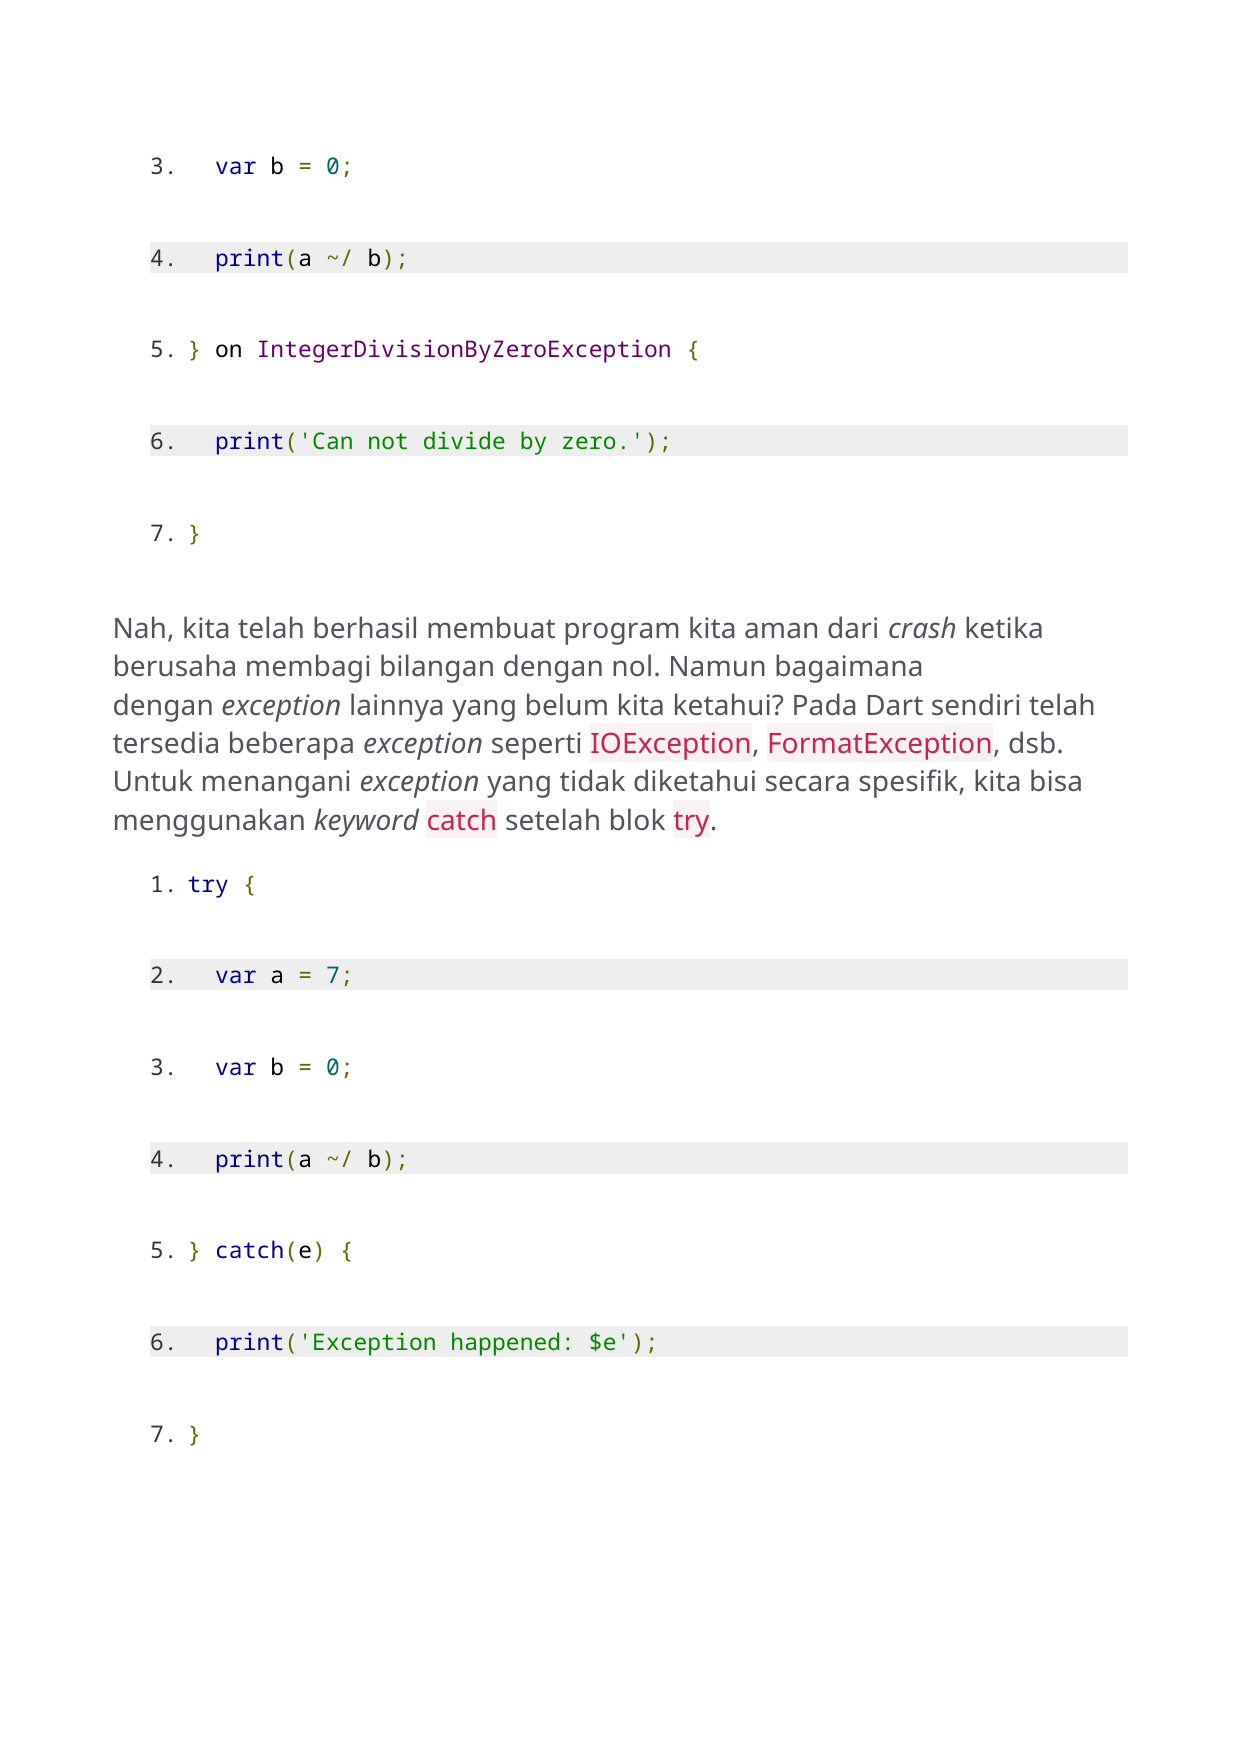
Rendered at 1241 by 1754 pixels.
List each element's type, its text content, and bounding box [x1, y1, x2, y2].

list } on IntegerDivisionByZeroException { [150, 333, 1128, 364]
list var a = 7; [150, 959, 1128, 990]
list var b = 0; [150, 150, 1128, 181]
list } [150, 1417, 1128, 1449]
list print('Exception happened: $e'); [150, 1326, 1128, 1357]
list } catch(e) { [150, 1234, 1128, 1265]
list } [150, 517, 1128, 548]
list print(a ~/ b); [150, 1142, 1128, 1174]
list try { [150, 867, 1128, 899]
list print('Can not divide by zero.'); [150, 425, 1128, 456]
text Nah, kita telah berhasil membuat program kita aman dari crash ketika berusaha membagi bilangan dengan nol. Namun bagaimana dengan exception lainnya yang belum kita ketahui? Pada Dart sendiri telah tersedia beberapa exception seperti IOException, FormatException, dsb. Untuk menangani exception yang tidak diketahui secara spesifik, kita bisa menggunakan keyword catch setelah blok try. [112, 608, 1128, 838]
list var b = 0; [150, 1051, 1128, 1082]
list print(a ~/ b); [150, 242, 1128, 273]
